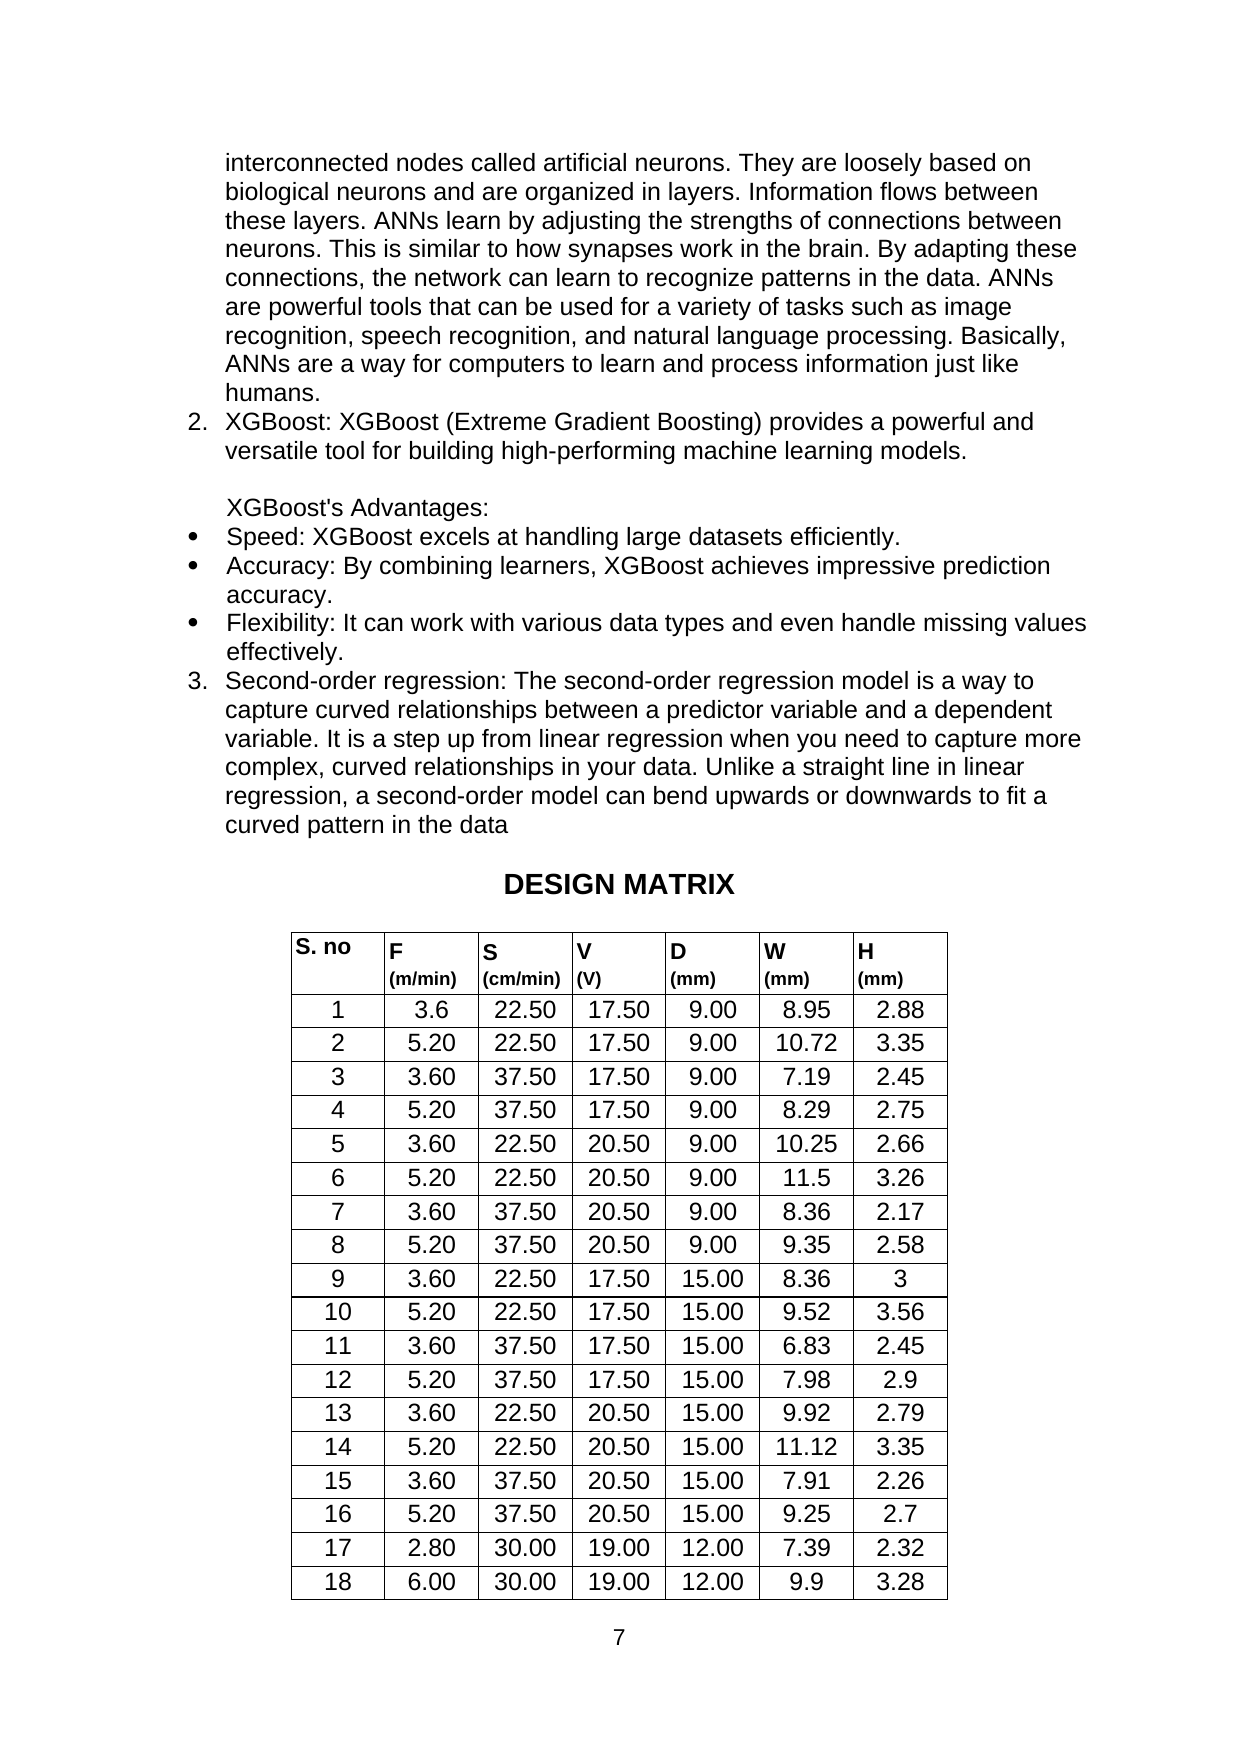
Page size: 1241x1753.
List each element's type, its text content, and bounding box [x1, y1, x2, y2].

table_cell 3.6 [385, 995, 478, 1027]
table_header V (V) [573, 933, 665, 993]
table_cell 14 [292, 1432, 384, 1464]
table_cell 12 [292, 1365, 384, 1397]
table_cell 3.60 [385, 1398, 478, 1431]
table_cell 9.00 [666, 1028, 759, 1061]
table_cell 22.50 [479, 1264, 572, 1296]
table_cell 9 [292, 1264, 384, 1296]
table_cell 15.00 [666, 1264, 759, 1296]
table_cell 9.00 [666, 1196, 759, 1229]
table_cell 19.00 [573, 1533, 665, 1566]
table_cell 3 [854, 1264, 947, 1296]
table_cell 22.50 [479, 1432, 572, 1464]
table_cell 3.60 [385, 1331, 478, 1364]
list Speed: XGBoost excels at handling large datasets efficiently. [189, 522, 1088, 551]
table_cell 22.50 [479, 1129, 572, 1162]
table_cell 8 [292, 1230, 384, 1263]
table_cell 37.50 [479, 1466, 572, 1498]
table_cell 3 [292, 1062, 384, 1094]
text DESIGN MATRIX [150, 867, 1088, 901]
table_cell 7.39 [760, 1533, 853, 1566]
table_cell 2.7 [854, 1499, 947, 1532]
table_cell 6.00 [385, 1567, 478, 1599]
table_cell 10.72 [760, 1028, 853, 1061]
table_cell 15.00 [666, 1298, 759, 1330]
table_cell 3.60 [385, 1196, 478, 1229]
table_cell 7.19 [760, 1062, 853, 1094]
table_cell 20.50 [573, 1499, 665, 1532]
table_cell 15.00 [666, 1466, 759, 1498]
table_cell 3.35 [854, 1432, 947, 1464]
table_cell 3.60 [385, 1129, 478, 1162]
table_cell 3.35 [854, 1028, 947, 1061]
table_cell 2 [292, 1028, 384, 1061]
table_cell 22.50 [479, 1398, 572, 1431]
table_cell 37.50 [479, 1365, 572, 1397]
table_cell 2.79 [854, 1398, 947, 1431]
table_cell 5.20 [385, 1163, 478, 1195]
table_cell 12.00 [666, 1567, 759, 1599]
table_cell 17 [292, 1533, 384, 1566]
table_cell 3.60 [385, 1062, 478, 1094]
table_header H (mm) [854, 933, 947, 993]
table_cell 9.35 [760, 1230, 853, 1263]
table_cell 2.32 [854, 1533, 947, 1566]
table_cell 6 [292, 1163, 384, 1195]
table_header D (mm) [666, 933, 759, 993]
table_cell 3.26 [854, 1163, 947, 1195]
table_cell 37.50 [479, 1096, 572, 1128]
table_cell 18 [292, 1567, 384, 1599]
table_header S (cm/min) [479, 933, 572, 993]
table_cell 7 [292, 1196, 384, 1229]
table_cell 37.50 [479, 1062, 572, 1094]
table_cell 19.00 [573, 1567, 665, 1599]
table_cell 9.92 [760, 1398, 853, 1431]
table_cell 30.00 [479, 1533, 572, 1566]
table_cell 17.50 [573, 1331, 665, 1364]
table_cell 1 [292, 995, 384, 1027]
table_cell 17.50 [573, 1096, 665, 1128]
table_cell 5.20 [385, 1298, 478, 1330]
table_cell 2.75 [854, 1096, 947, 1128]
table_cell 2.45 [854, 1062, 947, 1094]
list Accuracy: By combining learners, XGBoost achieves impressive prediction accuracy. [189, 551, 1088, 608]
table_cell 20.50 [573, 1230, 665, 1263]
table_cell 9.00 [666, 995, 759, 1027]
table_cell 4 [292, 1096, 384, 1128]
table_cell 37.50 [479, 1230, 572, 1263]
list XGBoost: XGBoost (Extreme Gradient Boosting) provides a powerful and versatile tool for building high-performing machine learning models. [187, 407, 1088, 464]
table_cell 2.58 [854, 1230, 947, 1263]
table_cell 20.50 [573, 1432, 665, 1464]
table_cell 17.50 [573, 1062, 665, 1094]
table_cell 15.00 [666, 1398, 759, 1431]
table_cell 2.9 [854, 1365, 947, 1397]
table_cell 9.25 [760, 1499, 853, 1532]
table_cell 17.50 [573, 995, 665, 1027]
table_cell 10.25 [760, 1129, 853, 1162]
table_cell 22.50 [479, 1028, 572, 1061]
table_cell 9.00 [666, 1230, 759, 1263]
table_cell 15.00 [666, 1499, 759, 1532]
table_cell 10 [292, 1298, 384, 1330]
table_cell 8.36 [760, 1196, 853, 1229]
table_cell 9.00 [666, 1129, 759, 1162]
table_cell 5.20 [385, 1432, 478, 1464]
table_cell 3.56 [854, 1298, 947, 1330]
table_cell 3.28 [854, 1567, 947, 1599]
table_cell 2.17 [854, 1196, 947, 1229]
table_cell 22.50 [479, 1163, 572, 1195]
table_cell 15.00 [666, 1331, 759, 1364]
table_cell 8.36 [760, 1264, 853, 1296]
table_cell 15 [292, 1466, 384, 1498]
table_cell 5.20 [385, 1028, 478, 1061]
table_cell 15.00 [666, 1432, 759, 1464]
table_cell 2.80 [385, 1533, 478, 1566]
table_cell 5 [292, 1129, 384, 1162]
table_cell 17.50 [573, 1264, 665, 1296]
table_cell 2.88 [854, 995, 947, 1027]
table_cell 20.50 [573, 1466, 665, 1498]
table_cell 9.52 [760, 1298, 853, 1330]
table_cell 11 [292, 1331, 384, 1364]
table_cell 7.98 [760, 1365, 853, 1397]
table_cell 20.50 [573, 1129, 665, 1162]
table_cell 3.60 [385, 1264, 478, 1296]
table_cell 2.26 [854, 1466, 947, 1498]
table_cell 5.20 [385, 1230, 478, 1263]
table_cell 12.00 [666, 1533, 759, 1566]
table_cell 22.50 [479, 1298, 572, 1330]
table_cell 9.00 [666, 1062, 759, 1094]
table_cell 15.00 [666, 1365, 759, 1397]
table_cell 6.83 [760, 1331, 853, 1364]
table_header W (mm) [760, 933, 853, 993]
table_cell 3.60 [385, 1466, 478, 1498]
table_cell 37.50 [479, 1331, 572, 1364]
table_header S. no [292, 933, 384, 993]
table_cell 13 [292, 1398, 384, 1431]
table_cell 20.50 [573, 1163, 665, 1195]
table_cell 20.50 [573, 1398, 665, 1431]
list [187, 148, 1088, 407]
table_cell 8.29 [760, 1096, 853, 1128]
table_cell 37.50 [479, 1499, 572, 1532]
list Second-order regression: The second-order regression model is a way to capture curved relationships between a predictor variable and a dependent variable. It is a step up from linear regression when you need to capture more complex, curved relationships in your data. Unlike a straight line in linear regression, a second-order model can bend upwards or downwards to fit a curved pattern in the data [187, 666, 1088, 838]
table_cell 7.91 [760, 1466, 853, 1498]
table_cell 30.00 [479, 1567, 572, 1599]
list Flexibility: It can work with various data types and even handle missing values effectively. [189, 608, 1088, 666]
table_cell 11.12 [760, 1432, 853, 1464]
table_header F (m/min) [385, 933, 478, 993]
table_cell 5.20 [385, 1096, 478, 1128]
table_cell 8.95 [760, 995, 853, 1027]
table_cell 9.00 [666, 1096, 759, 1128]
table_cell 17.50 [573, 1028, 665, 1061]
table_cell 11.5 [760, 1163, 853, 1195]
table_cell 9.9 [760, 1567, 853, 1599]
table_cell 17.50 [573, 1365, 665, 1397]
table_cell 5.20 [385, 1499, 478, 1532]
table_cell 17.50 [573, 1298, 665, 1330]
table_cell 9.00 [666, 1163, 759, 1195]
table_cell 2.66 [854, 1129, 947, 1162]
table_cell 37.50 [479, 1196, 572, 1229]
table_cell 2.45 [854, 1331, 947, 1364]
table_cell 5.20 [385, 1365, 478, 1397]
table_cell 20.50 [573, 1196, 665, 1229]
table_cell 16 [292, 1499, 384, 1532]
list XGBoost's Advantages: [226, 493, 1088, 522]
table_cell 22.50 [479, 995, 572, 1027]
